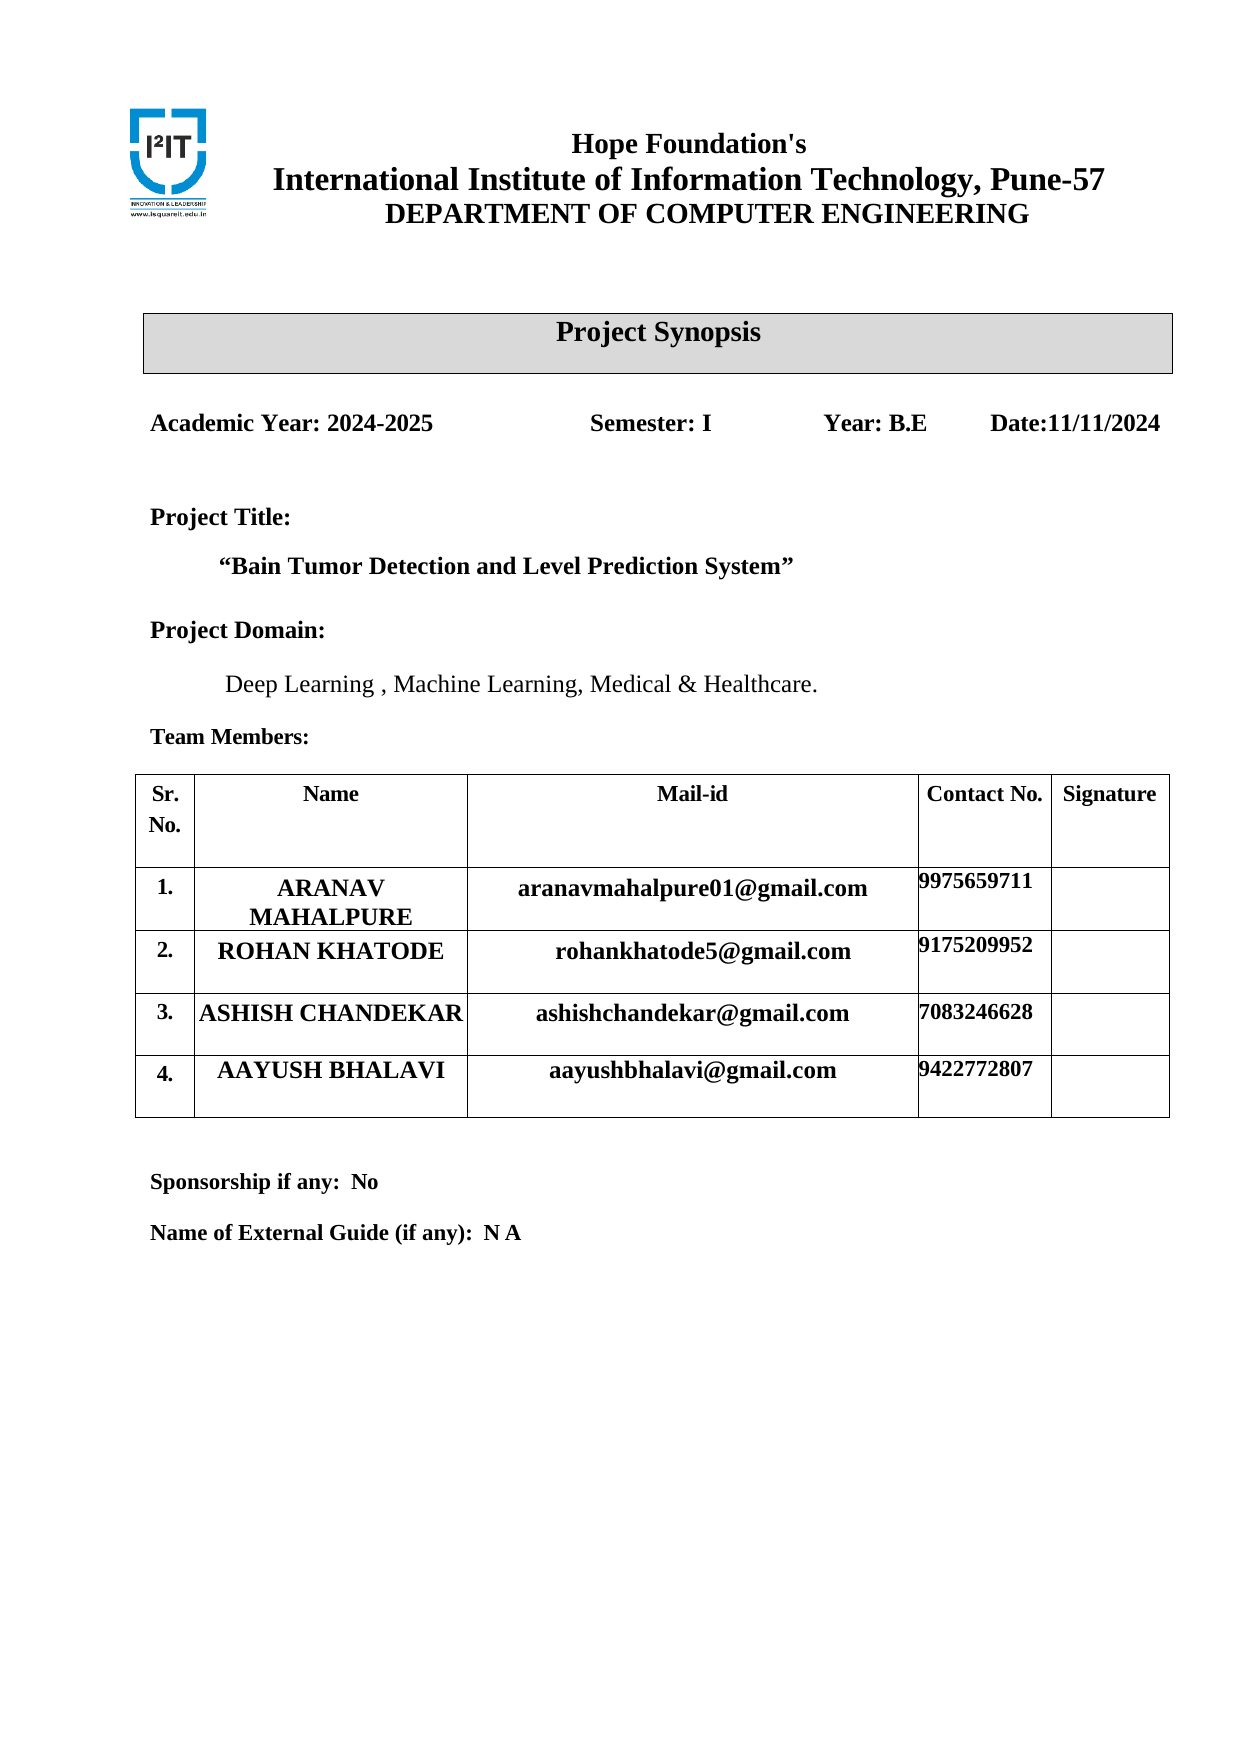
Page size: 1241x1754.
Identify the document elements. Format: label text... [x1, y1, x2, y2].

table_header Mail-id [468, 775, 918, 867]
text Team Members: [150, 723, 1194, 750]
table_header Hope Foundation's International Institute of Information Technology, Pune-57 DEPARTMENT OF COMPUTER ENGINEERING [239, 108, 1113, 232]
table_header Name [195, 775, 467, 867]
text Project Title: [150, 502, 1194, 530]
table_cell [1052, 994, 1169, 1054]
table_header Signature [1052, 775, 1169, 867]
text Deep Learning , Machine Learning, Medical & Healthcare. [225, 669, 1194, 698]
table_header Sr. No. [136, 775, 194, 867]
text Name of External Guide (if any): NA [150, 1219, 1194, 1246]
text Academic Year: 2024-2025 Semester: I Year: B.E Date:11/11/2024 [150, 408, 1194, 437]
table_cell rohankhatode5@gmail.com [468, 931, 918, 992]
table_header [123, 108, 239, 232]
table_cell aayushbhalavi@gmail.com [468, 1056, 918, 1117]
table_cell [1052, 931, 1169, 992]
table_header Contact No. [919, 775, 1051, 867]
table_cell aranavmahalpure01@gmail.com [468, 868, 918, 930]
table_cell [1052, 1056, 1169, 1117]
table_cell [1052, 868, 1169, 930]
table_cell ashishchandekar@gmail.com [468, 994, 918, 1054]
table_cell 4. [136, 1056, 194, 1117]
table_cell 9975659711 [919, 868, 1051, 930]
table_cell 9175209952 [919, 931, 1051, 992]
table_cell 9422772807 [919, 1056, 1051, 1117]
table_cell ARANAV MAHALPURE [195, 868, 467, 930]
table_cell 2. [136, 931, 194, 992]
table_cell ASHISH CHANDEKAR [195, 994, 467, 1054]
text “Bain Tumor Detection and Level Prediction System” [219, 551, 1194, 580]
table_cell 3. [136, 994, 194, 1054]
table_cell AAYUSH BHALAVI [195, 1056, 467, 1117]
text Project Domain: [150, 615, 1194, 644]
picture [129, 108, 207, 218]
table_cell 1. [136, 868, 194, 930]
text Sponsorship if any: No [150, 1168, 1194, 1194]
table_cell ROHAN KHATODE [195, 931, 467, 992]
table_cell 7083246628 [919, 994, 1051, 1054]
